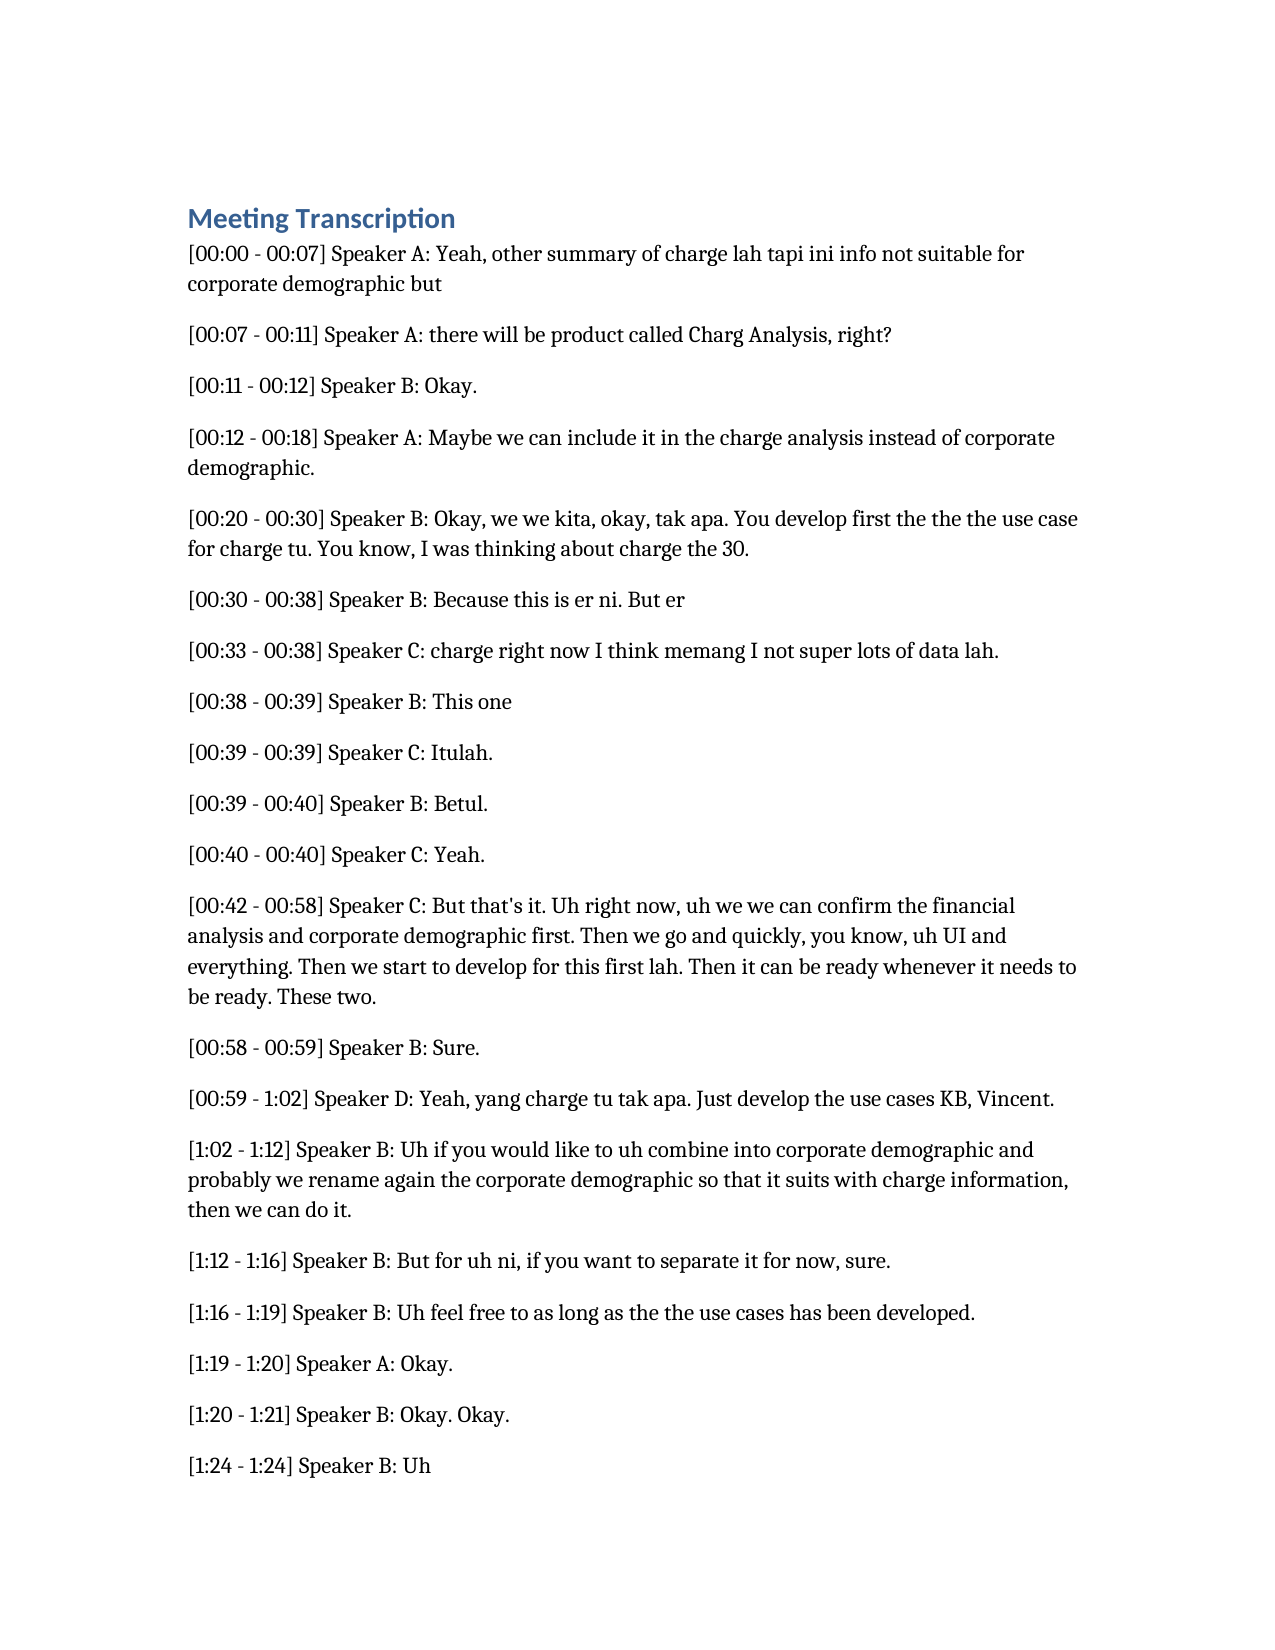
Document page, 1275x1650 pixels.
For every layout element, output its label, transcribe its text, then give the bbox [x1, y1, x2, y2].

text [00:59 - 1:02] Speaker D: Yeah, yang charge tu tak apa. Just develop the use cases KB, Vincent. [187, 1086, 1087, 1112]
text [00:40 - 00:40] Speaker C: Yeah. [187, 842, 1087, 868]
subtitle Meeting Transcription [187, 200, 1087, 236]
text [00:20 - 00:30] Speaker B: Okay, we we kita, okay, tak apa. You develop first the the the use case for charge tu. You know, I was thinking about charge the 30. [187, 506, 1087, 562]
text [00:38 - 00:39] Speaker B: This one [187, 689, 1087, 715]
text [1:12 - 1:16] Speaker B: But for uh ni, if you want to separate it for now, sure. [187, 1248, 1087, 1274]
text [00:11 - 00:12] Speaker B: Okay. [187, 373, 1087, 399]
text [00:39 - 00:39] Speaker C: Itulah. [187, 740, 1087, 766]
text [00:07 - 00:11] Speaker A: there will be product called Charg Analysis, right? [187, 322, 1087, 348]
text [00:00 - 00:07] Speaker A: Yeah, other summary of charge lah tapi ini info not suitable for corporate demographic but [187, 241, 1087, 297]
text [00:12 - 00:18] Speaker A: Maybe we can include it in the charge analysis instead of corporate demographic. [187, 424, 1087, 481]
text [00:42 - 00:58] Speaker C: But that's it. Uh right now, uh we we can confirm the financial analysis and corporate demographic first. Then we go and quickly, you know, uh UI and everything. Then we start to develop for this first lah. Then it can be ready whenever it needs to be ready. These two. [187, 893, 1087, 1010]
text [00:58 - 00:59] Speaker B: Sure. [187, 1035, 1087, 1061]
text [00:30 - 00:38] Speaker B: Because this is er ni. But er [187, 587, 1087, 613]
text [1:19 - 1:20] Speaker A: Okay. [187, 1350, 1087, 1377]
text [1:24 - 1:24] Speaker B: Uh [187, 1452, 1087, 1479]
text [1:20 - 1:21] Speaker B: Okay. Okay. [187, 1401, 1087, 1428]
text [1:02 - 1:12] Speaker B: Uh if you would like to uh combine into corporate demographic and probably we rename again the corporate demographic so that it suits with charge information, then we can do it. [187, 1137, 1087, 1223]
text [00:39 - 00:40] Speaker B: Betul. [187, 791, 1087, 817]
text [1:16 - 1:19] Speaker B: Uh feel free to as long as the the use cases has been developed. [187, 1299, 1087, 1326]
text [00:33 - 00:38] Speaker C: charge right now I think memang I not super lots of data lah. [187, 638, 1087, 664]
